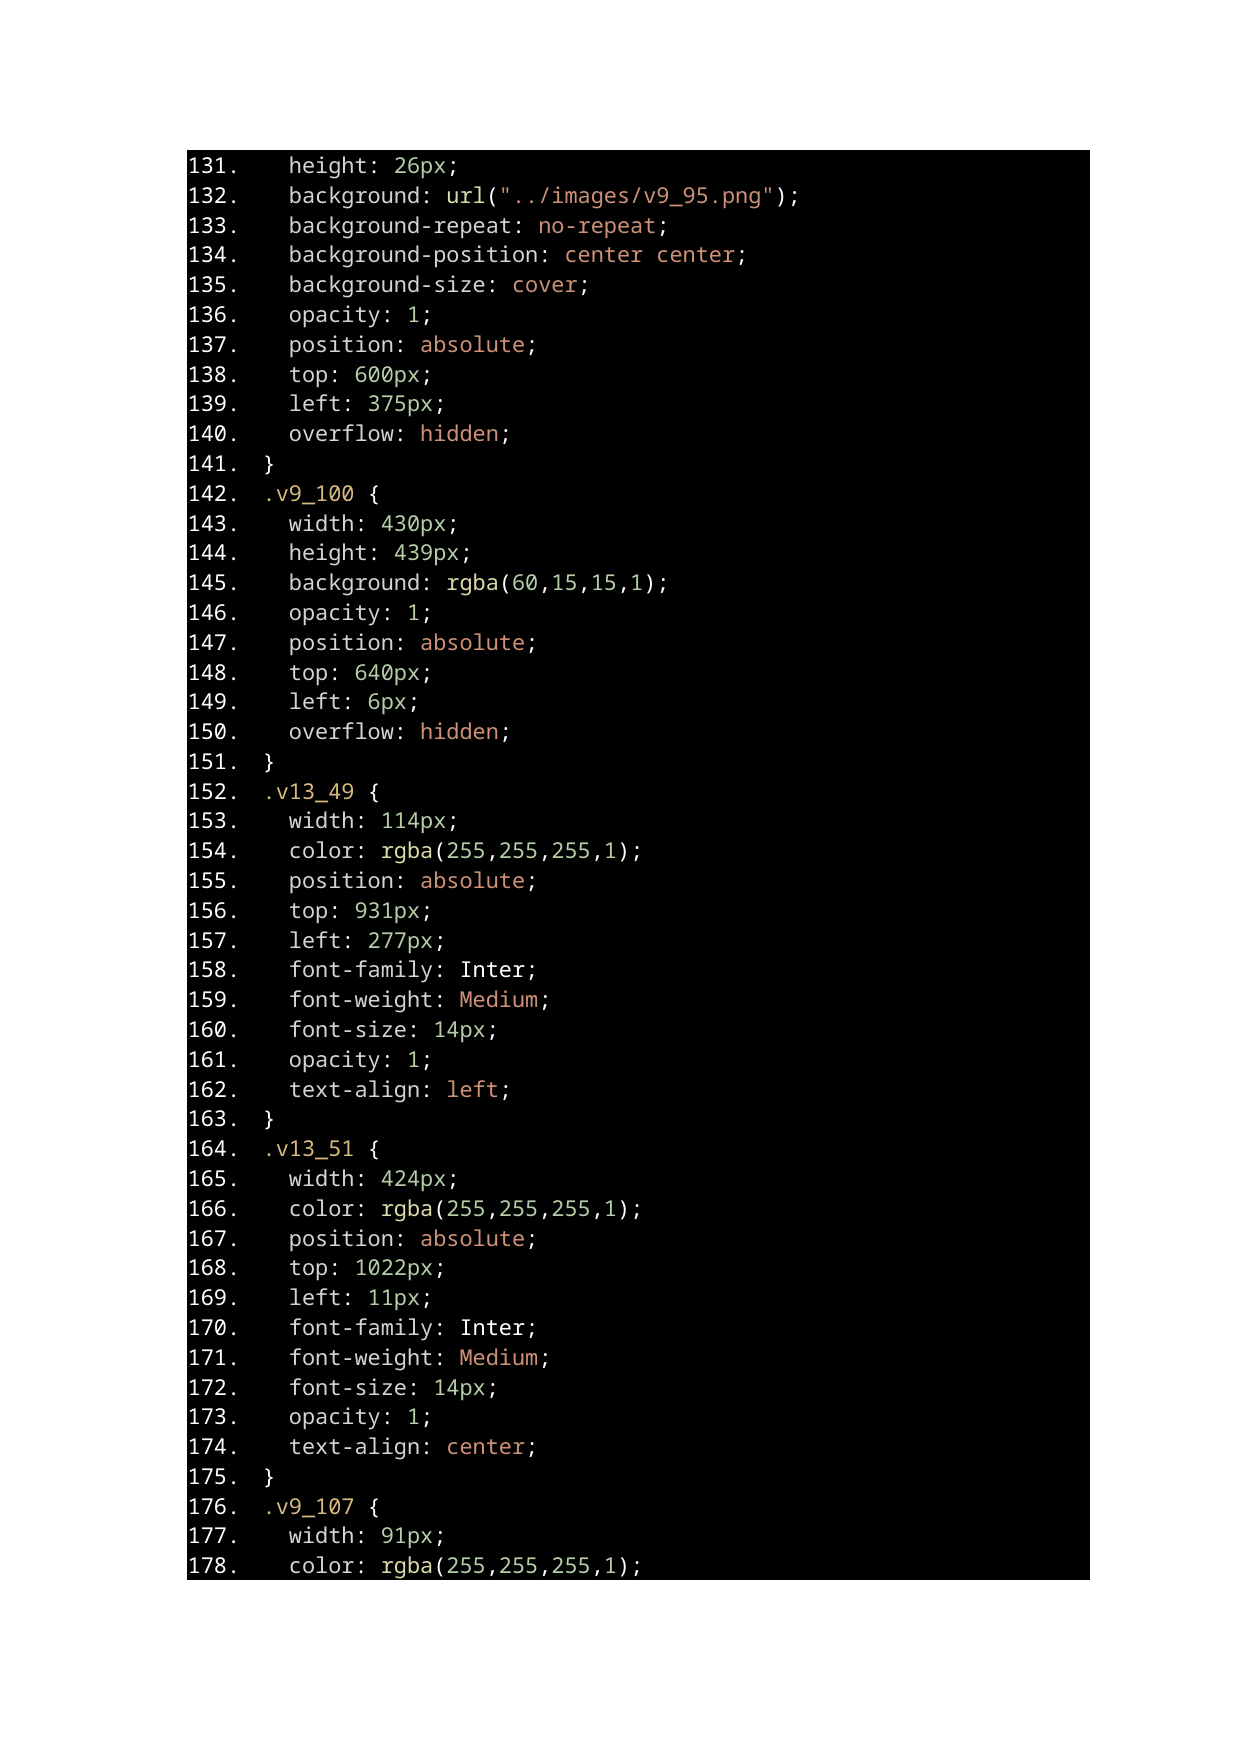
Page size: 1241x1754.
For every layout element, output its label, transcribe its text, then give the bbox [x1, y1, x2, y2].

list opacity: 1; [187, 299, 1090, 329]
list left: 375px; [187, 388, 1090, 418]
list } [187, 746, 1090, 776]
list left: 11px; [187, 1282, 1090, 1312]
list .v13_49 { [187, 776, 1090, 805]
list font-weight: Medium; [187, 984, 1090, 1014]
list font-size: 14px; [187, 1371, 1090, 1401]
list width: 424px; [187, 1163, 1090, 1193]
list opacity: 1; [187, 1401, 1090, 1431]
list } [187, 1103, 1090, 1133]
list color: rgba(255,255,255,1); [187, 1550, 1090, 1580]
list background: url("../images/v9_95.png"); [187, 180, 1090, 209]
list .v13_51 { [187, 1133, 1090, 1163]
list } [187, 1461, 1090, 1491]
list overflow: hidden; [187, 716, 1090, 746]
list background-repeat: no-repeat; [187, 209, 1090, 239]
list color: rgba(255,255,255,1); [187, 835, 1090, 865]
list top: 931px; [187, 895, 1090, 924]
list font-family: Inter; [187, 1312, 1090, 1342]
list } [187, 448, 1090, 478]
list position: absolute; [187, 627, 1090, 656]
list color: rgba(255,255,255,1); [187, 1193, 1090, 1222]
list width: 91px; [187, 1520, 1090, 1550]
list .v9_107 { [187, 1491, 1090, 1520]
list text-align: center; [187, 1431, 1090, 1461]
list top: 600px; [187, 358, 1090, 388]
list text-align: left; [187, 1073, 1090, 1103]
list position: absolute; [187, 329, 1090, 358]
list height: 26px; [187, 150, 1090, 180]
list position: absolute; [187, 865, 1090, 895]
list left: 6px; [187, 686, 1090, 716]
list .v9_100 { [187, 478, 1090, 507]
list font-size: 14px; [187, 1014, 1090, 1044]
list background-size: cover; [187, 269, 1090, 299]
list top: 640px; [187, 656, 1090, 686]
list opacity: 1; [187, 597, 1090, 627]
list position: absolute; [187, 1222, 1090, 1252]
list width: 114px; [187, 805, 1090, 835]
list width: 430px; [187, 507, 1090, 537]
list left: 277px; [187, 924, 1090, 954]
list height: 439px; [187, 537, 1090, 567]
list font-family: Inter; [187, 954, 1090, 984]
list top: 1022px; [187, 1252, 1090, 1282]
list font-weight: Medium; [187, 1342, 1090, 1371]
list overflow: hidden; [187, 418, 1090, 448]
list background: rgba(60,15,15,1); [187, 567, 1090, 597]
list background-position: center center; [187, 239, 1090, 269]
list opacity: 1; [187, 1044, 1090, 1073]
